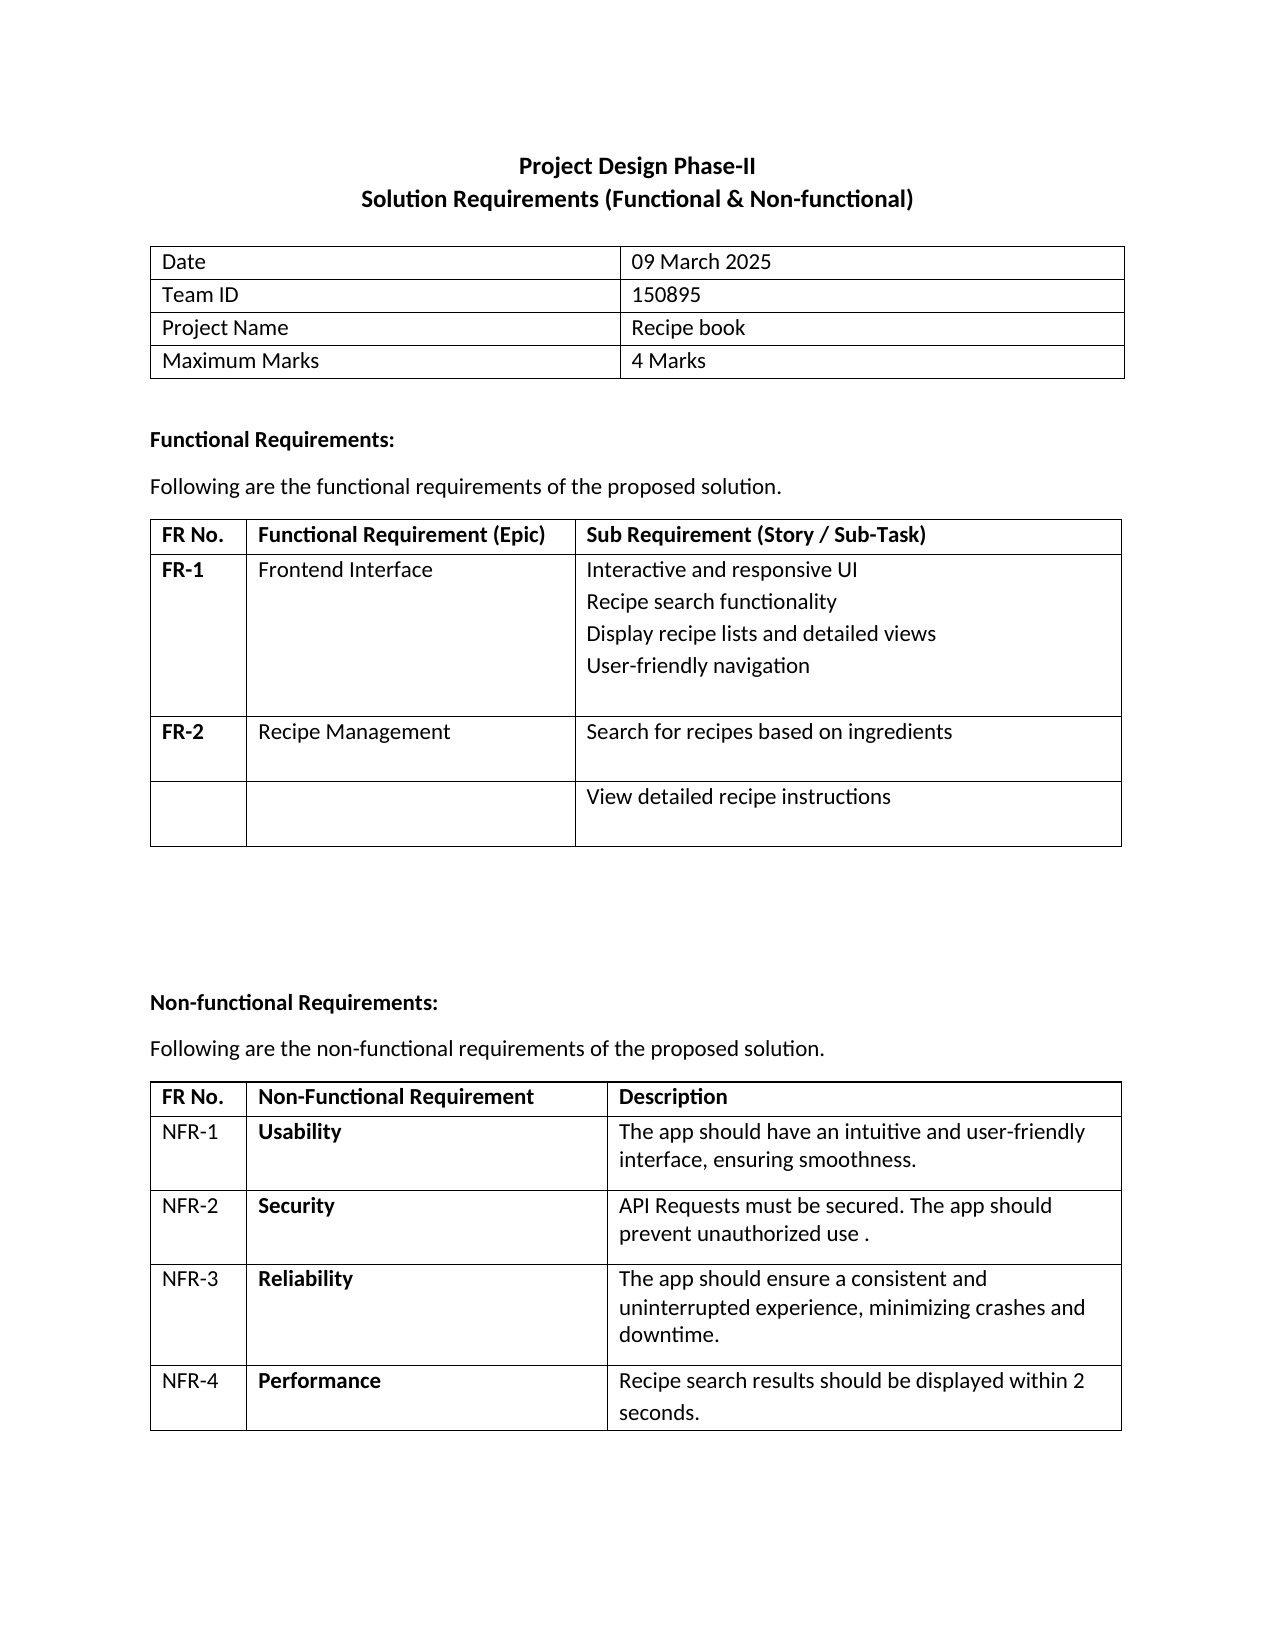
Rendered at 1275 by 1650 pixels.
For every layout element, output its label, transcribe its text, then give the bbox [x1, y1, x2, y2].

table_cell FR-1 [151, 555, 246, 716]
table_header FR No. [151, 520, 246, 554]
text Non-functional Requirements: [150, 988, 1125, 1016]
table_cell NFR-2 [151, 1191, 246, 1263]
table_cell The app should ensure a consistent and uninterrupted experience, minimizing crashes and downtime. [608, 1265, 1121, 1365]
table_cell Performance [247, 1366, 607, 1430]
table_cell 150895 [621, 280, 1124, 312]
table_cell The app should have an intuitive and user-friendly interface, ensuring smoothness. [608, 1117, 1121, 1190]
table_cell Recipe book [621, 313, 1124, 345]
table_cell Interactive and responsive UI Recipe search functionality Display recipe lists and detailed views User-friendly navigation [576, 555, 1121, 716]
table_header Functional Requirement (Epic) [247, 520, 575, 554]
table_cell Frontend Interface [247, 555, 575, 716]
table_header FR No. [151, 1083, 246, 1116]
table_cell Recipe Management [247, 717, 575, 781]
table_cell Usability [247, 1117, 607, 1190]
table_cell Reliability [247, 1265, 607, 1365]
table_cell Recipe search results should be displayed within 2 seconds. [608, 1366, 1121, 1430]
table_cell NFR-4 [151, 1366, 246, 1430]
table_header Date [151, 247, 620, 279]
table_cell Project Name [151, 313, 620, 345]
table_cell Maximum Marks [151, 346, 620, 378]
table_cell Security [247, 1191, 607, 1263]
table_cell NFR-3 [151, 1265, 246, 1365]
table_cell 4 Marks [621, 346, 1124, 378]
table_cell [151, 782, 246, 846]
table_cell Team ID [151, 280, 620, 312]
text Solution Requirements (Functional & Non-functional) [150, 183, 1125, 213]
table_header Description [608, 1083, 1121, 1116]
table_cell FR-2 [151, 717, 246, 781]
table_cell Search for recipes based on ingredients [576, 717, 1121, 781]
table_cell API Requests must be secured. The app should prevent unauthorized use . [608, 1191, 1121, 1263]
table_header Non-Functional Requirement [247, 1083, 607, 1116]
table_header Sub Requirement (Story / Sub-Task) [576, 520, 1121, 554]
text Following are the non-functional requirements of the proposed solution. [150, 1034, 1125, 1062]
text Project Design Phase-II [150, 150, 1125, 181]
table_cell [247, 782, 575, 846]
table_cell NFR-1 [151, 1117, 246, 1190]
table_header 09 March 2025 [621, 247, 1124, 279]
table_cell View detailed recipe instructions [576, 782, 1121, 846]
text Following are the functional requirements of the proposed solution. [150, 472, 1125, 501]
text Functional Requirements: [150, 426, 1125, 454]
